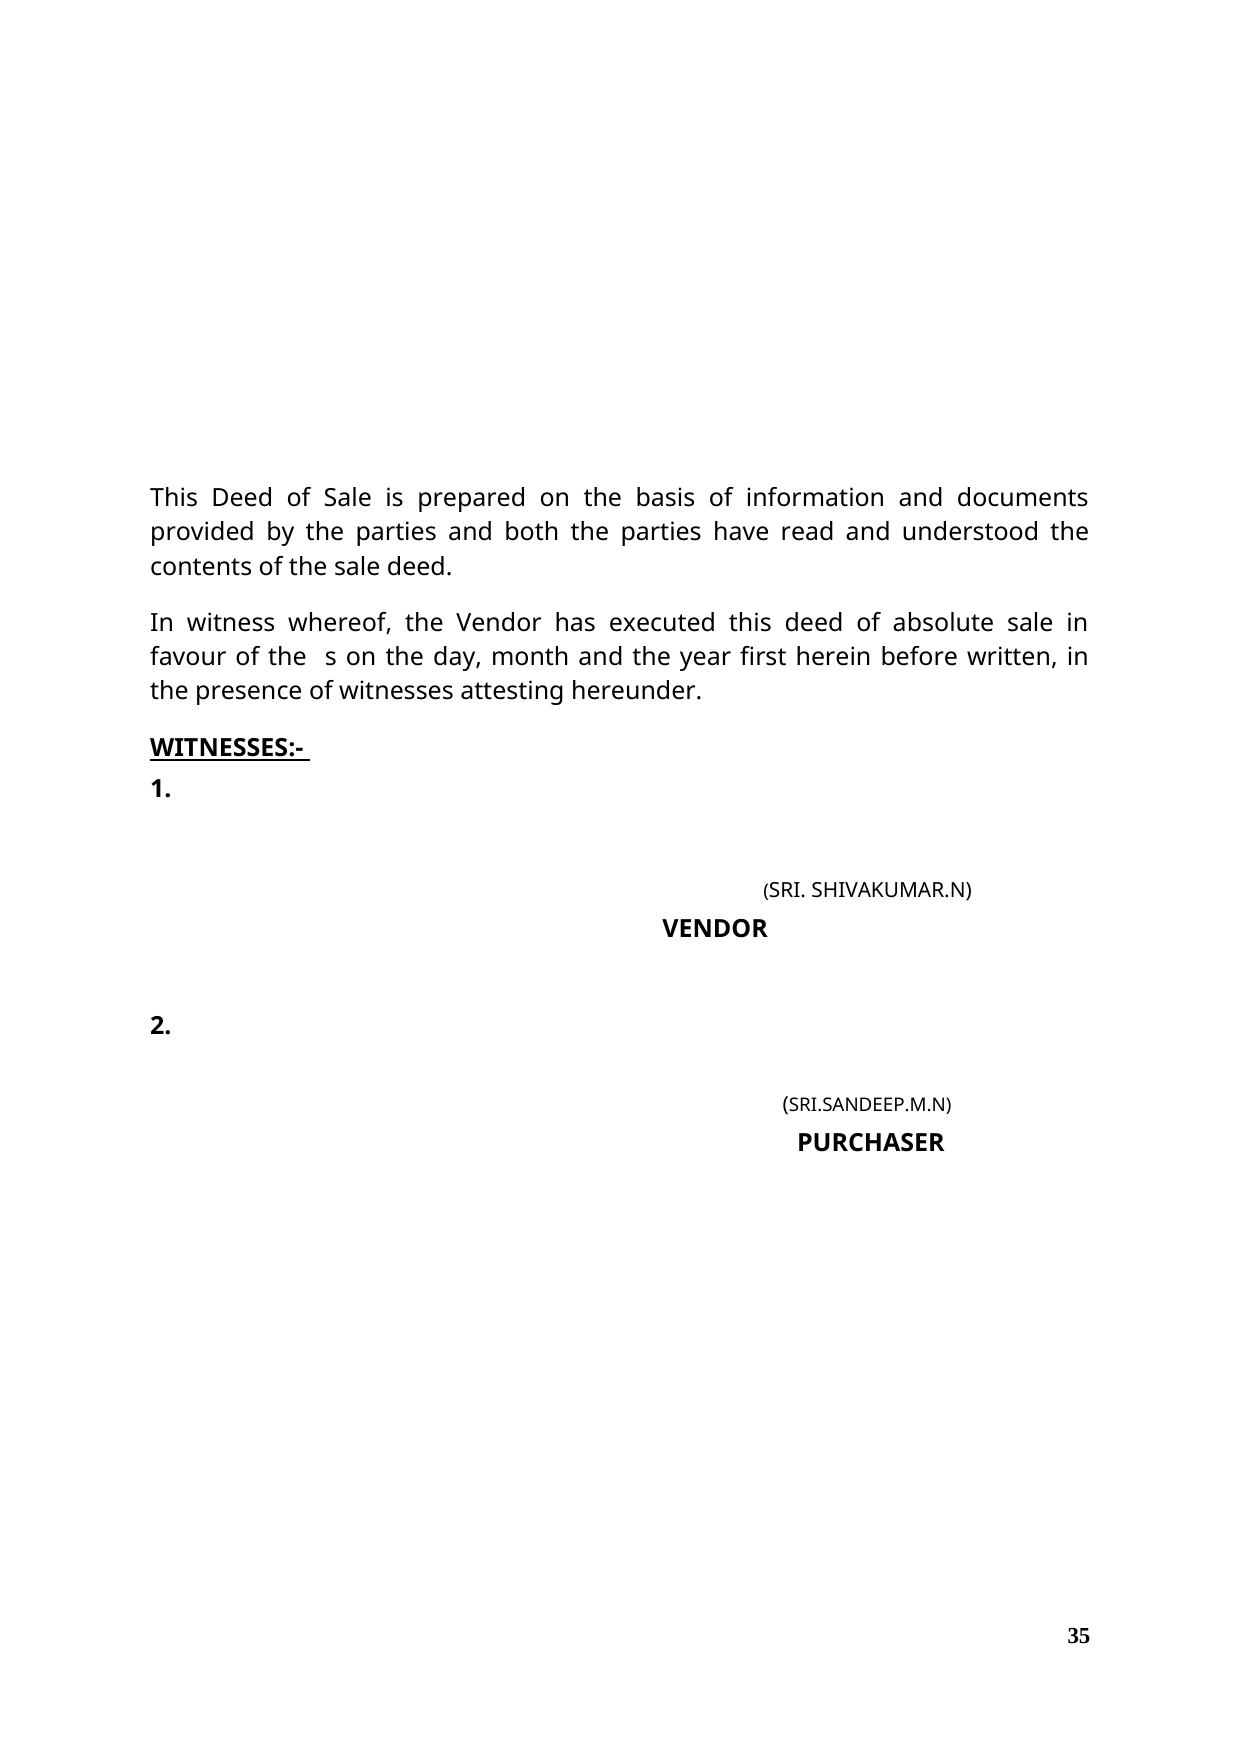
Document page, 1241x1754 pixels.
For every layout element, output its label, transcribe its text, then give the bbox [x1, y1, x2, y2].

text (SRI. SHIVAKUMAR.N) [675, 875, 1090, 903]
text PURCHASER [750, 1125, 1090, 1159]
subtitle VENDOR [150, 910, 1090, 944]
text In witness whereof, the Vendor has executed this deed of absolute sale in favour of the s on the day, month and the year first herein before written, in the presence of witnesses attesting hereunder. [150, 605, 1090, 707]
subtitle Witnesses:- [150, 730, 1090, 764]
text (SRI.SANDEEP.M.N) [150, 1089, 1090, 1118]
text 1. [150, 771, 1090, 805]
text This Deed of Sale is prepared on the basis of information and documents provided by the parties and both the parties have read and understood the contents of the sale deed. [150, 480, 1090, 582]
text 2. [150, 1008, 1090, 1042]
